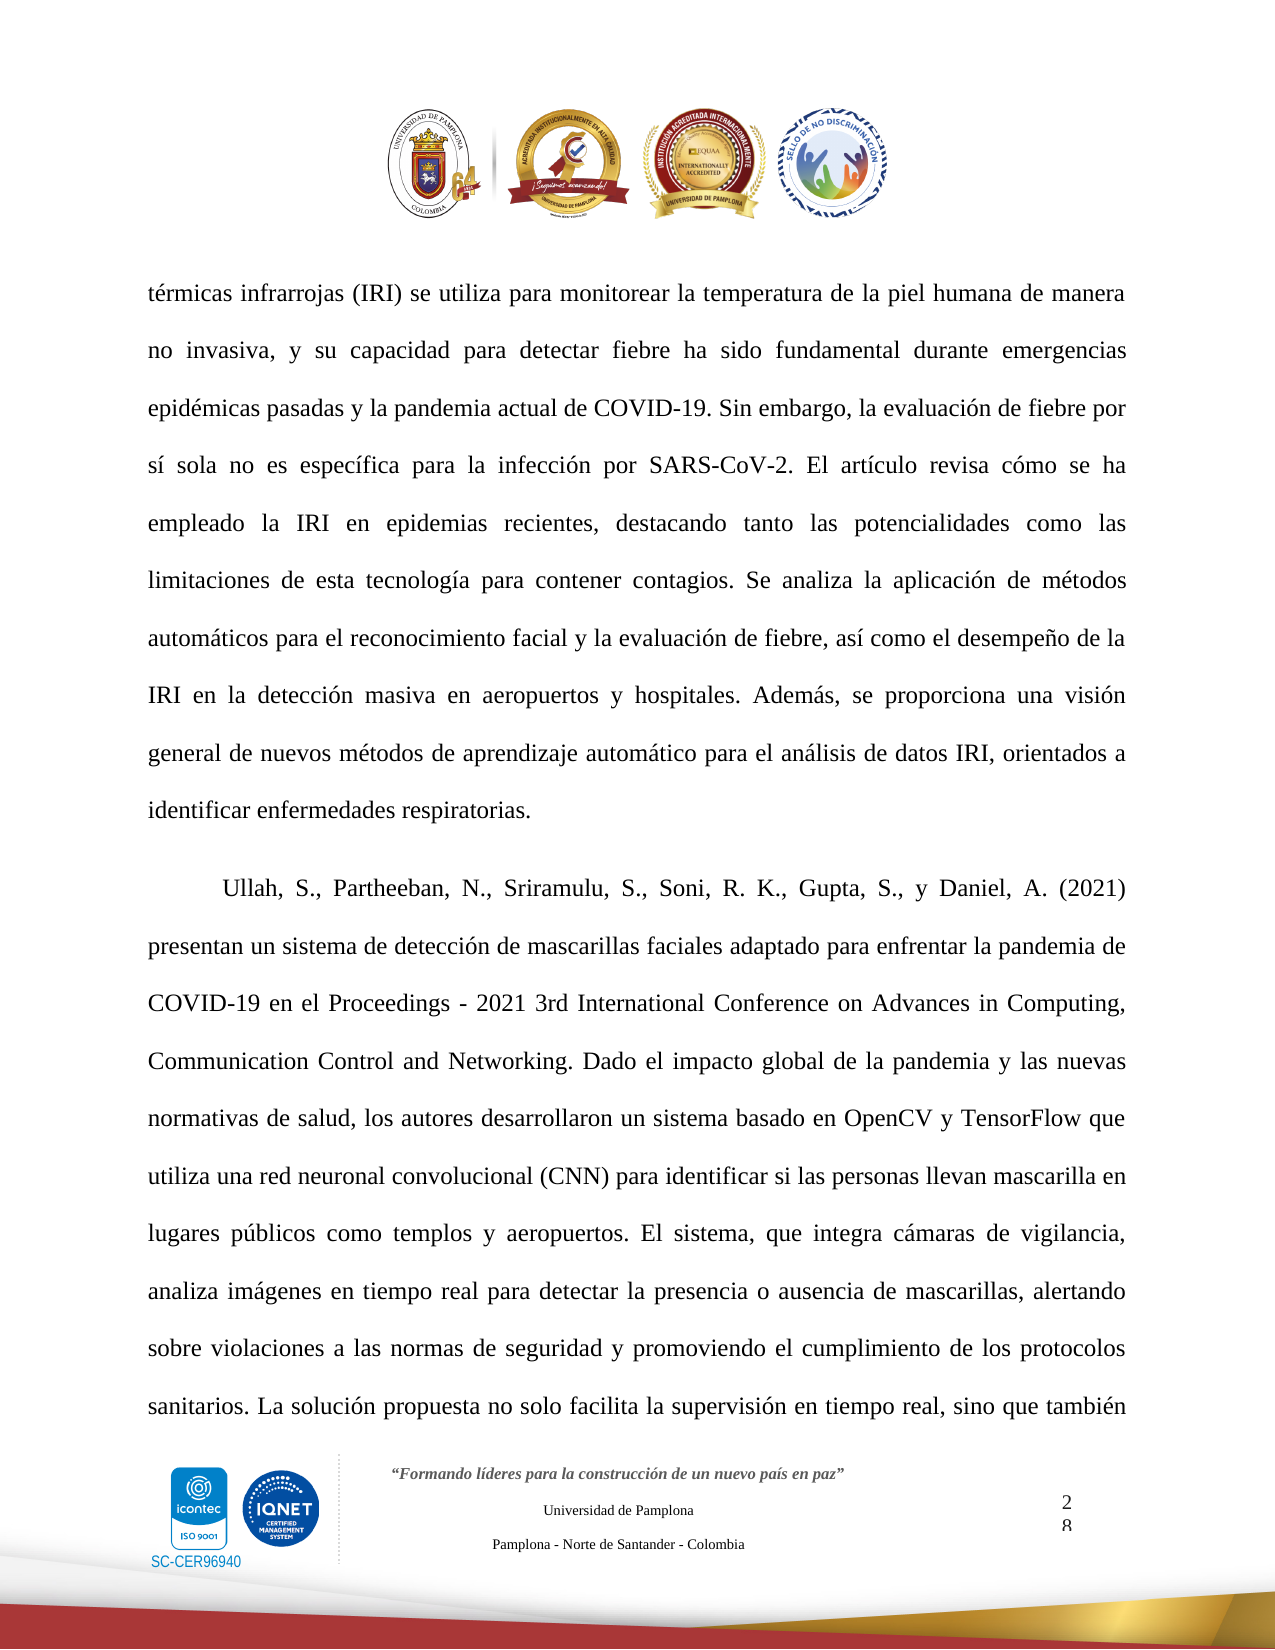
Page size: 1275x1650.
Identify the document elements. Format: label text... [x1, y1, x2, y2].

picture [0, 1464, 1275, 1649]
picture [383, 98, 892, 229]
